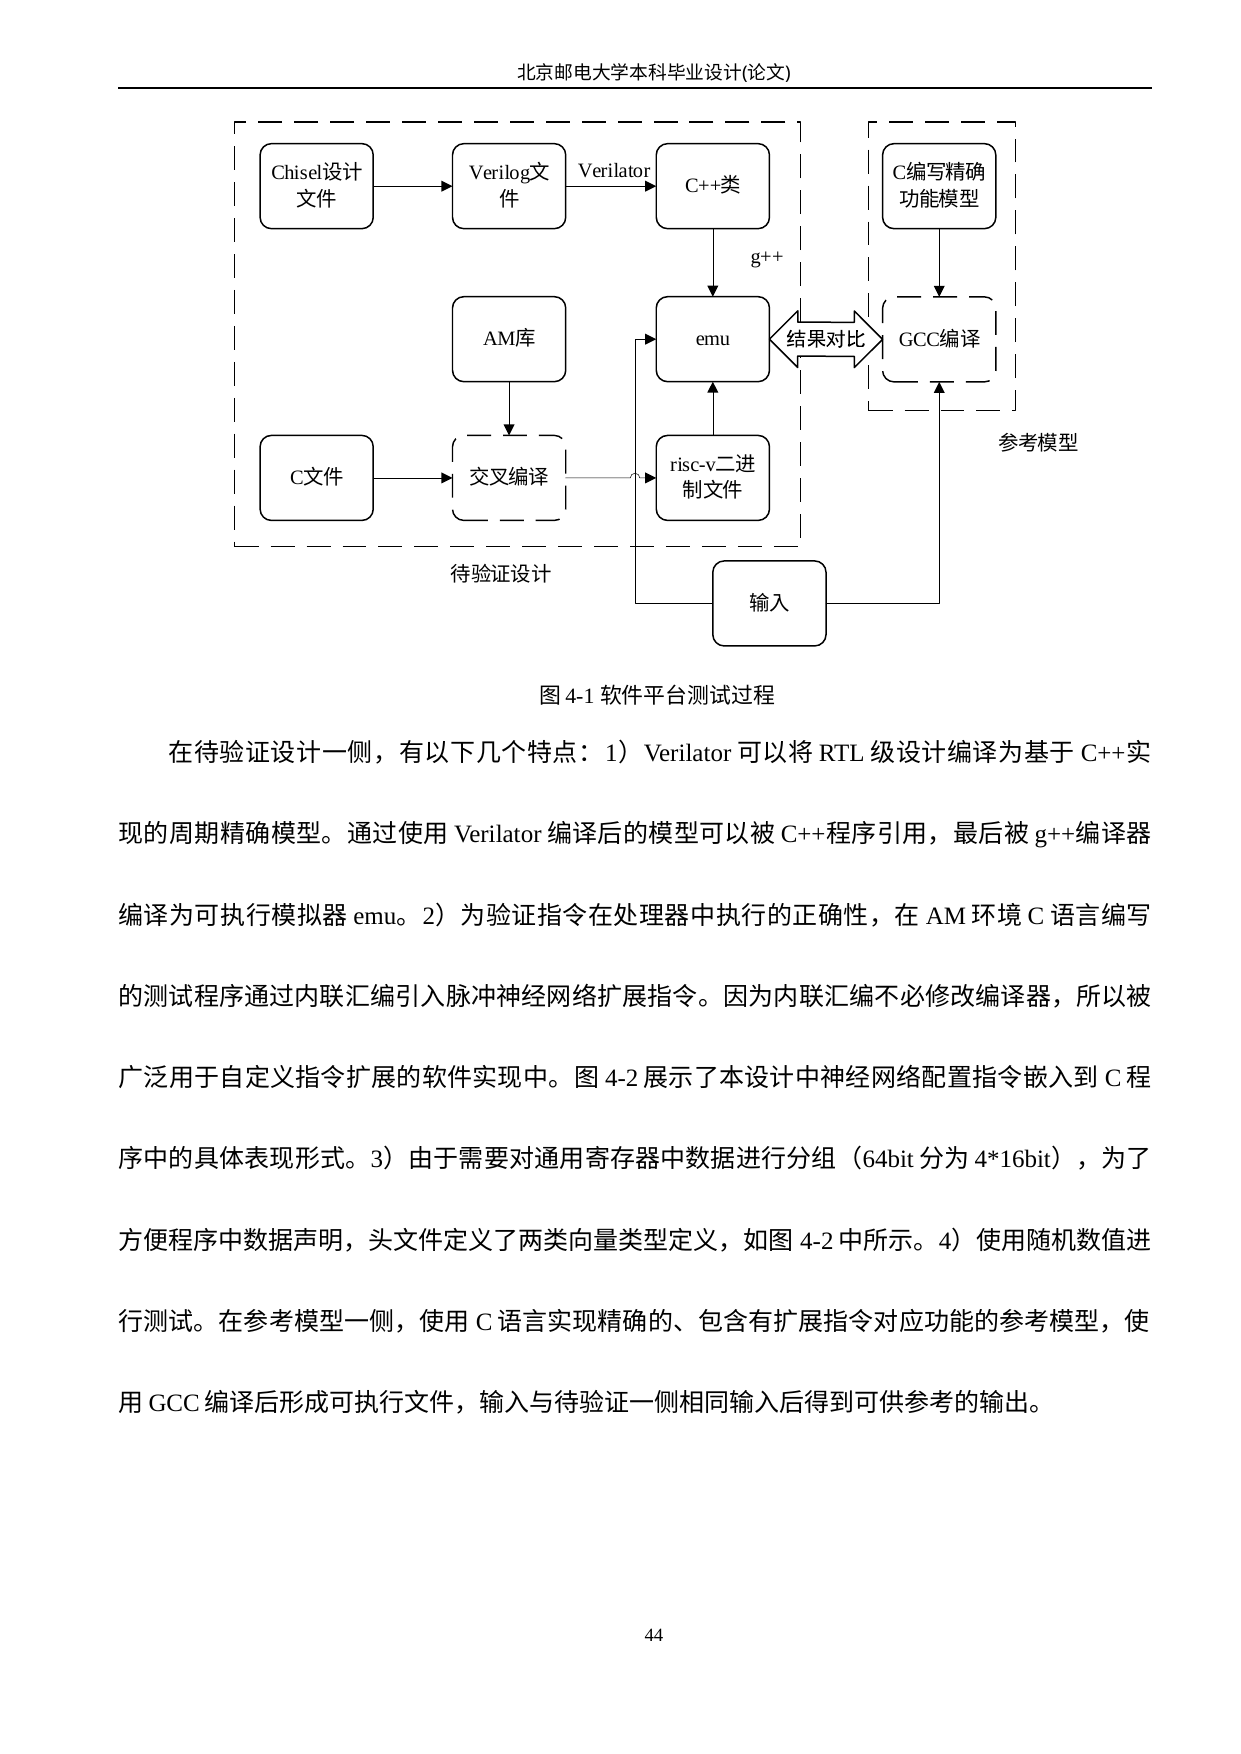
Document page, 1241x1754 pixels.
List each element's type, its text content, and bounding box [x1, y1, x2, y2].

text 图4-1 软件平台测试过程 [118, 678, 1152, 710]
text 在待验证设计一侧，有以下几个特点：1）Verilator可以将RTL级设计编译为基于C++实现的周期精确模型。通过使用Verilator编译后的模型可以被C++程序引用，最后被g++编译器编译为可执行模拟器emu。2）为验证指令在处理器中执行的正确性，在AM环境C语言编写的测试程序通过内联汇编引入脉冲神经网络扩展指令。因为内联汇编不必修改编译器，所以被广泛用于自定义指令扩展的软件实现中。图4-2展示了本设计中神经网络配置指令嵌入到C程序中的具体表现形式。3）由于需要对通用寄存器中数据进行分组（64bit分为4*16bit），为了方便程序中数据声明，头文件定义了两类向量类型定义，如图4-2中所示。4）使用随机数值进行测试。在参考模型一侧，使用C语言实现精确的、包含有扩展指令对应功能的参考模型，使用GCC编译后形成可执行文件，输入与待验证一侧相同输入后得到可供参考的输出。 [118, 718, 1152, 1433]
